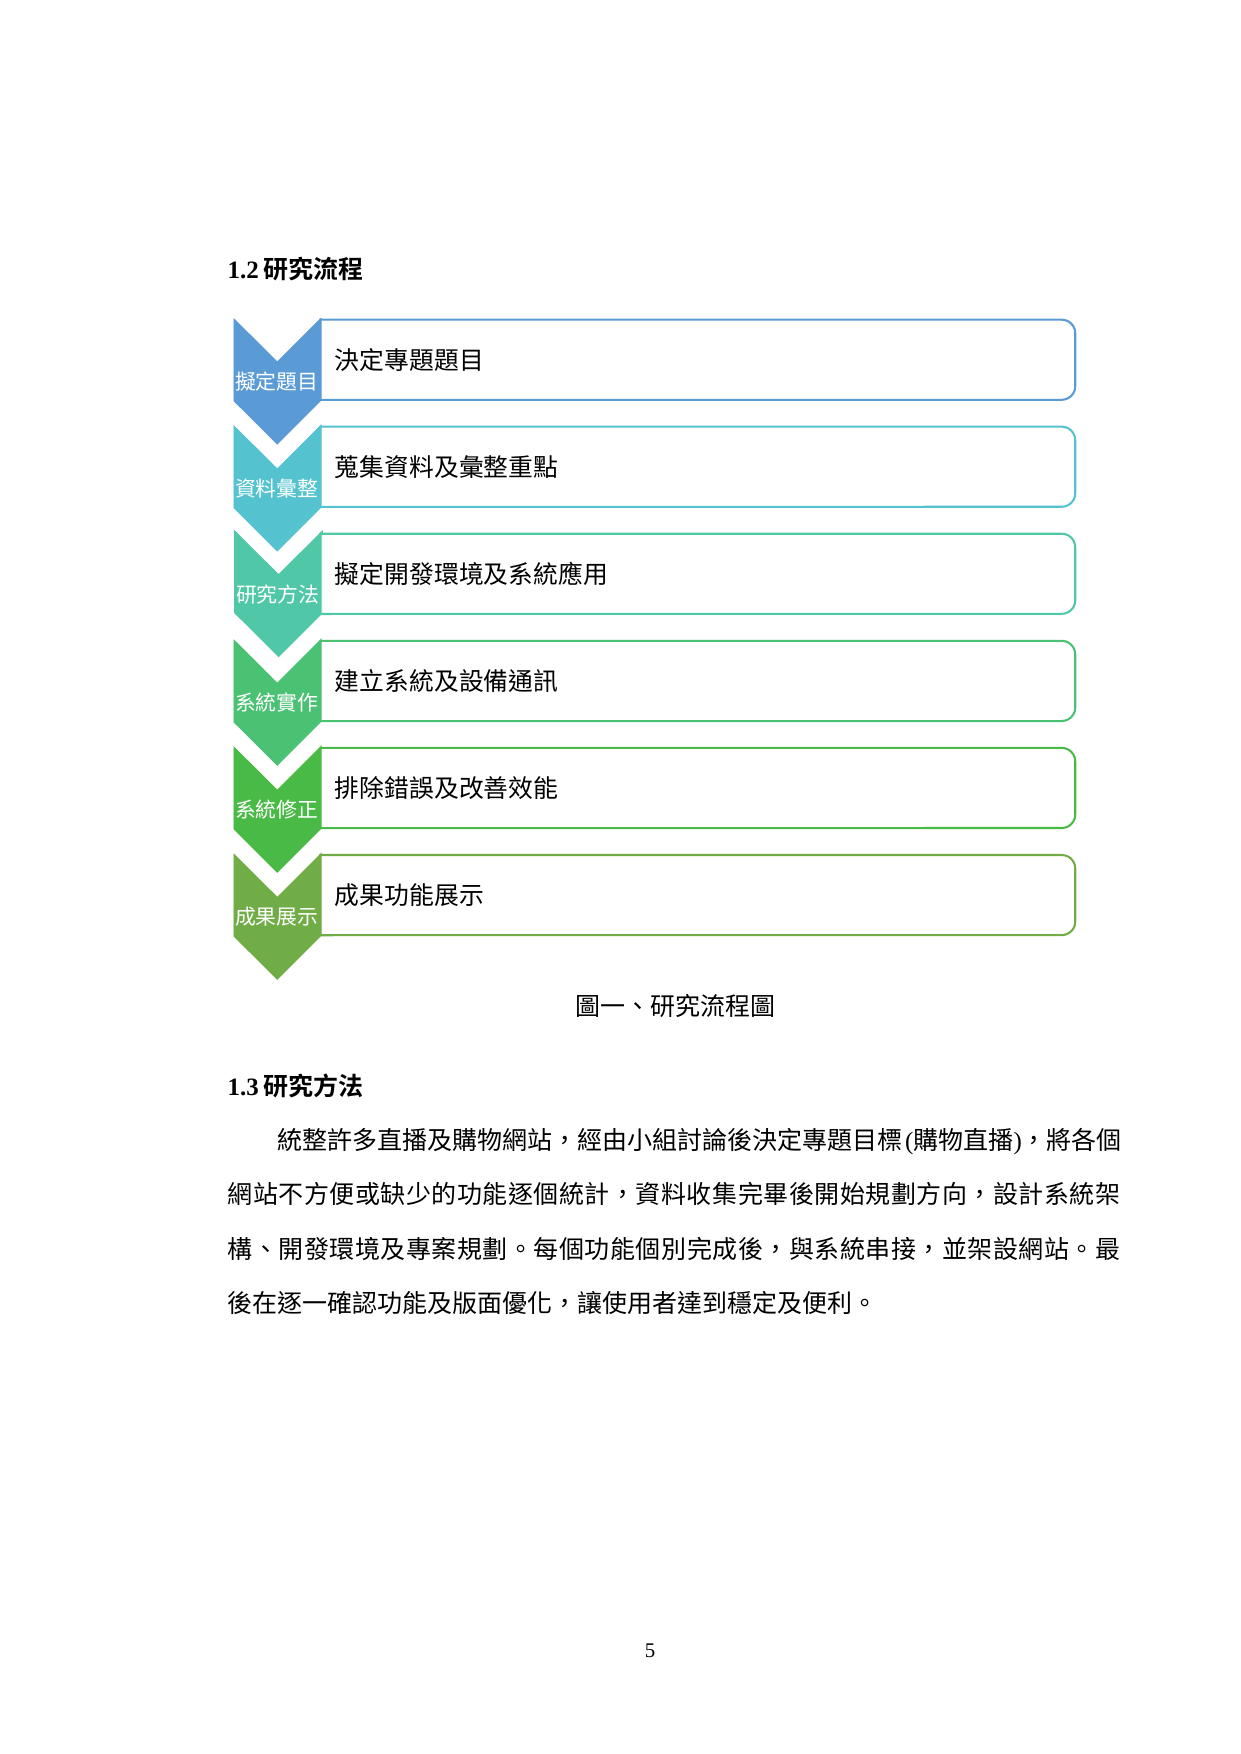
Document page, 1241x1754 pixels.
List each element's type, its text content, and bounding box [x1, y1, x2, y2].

text 1.3研究方法 [177, 1066, 1122, 1102]
text 圖一、研究流程圖 [177, 987, 1122, 1023]
text 1.2研究流程 [177, 250, 1122, 286]
text 統整許多直播及購物網站，經由小組討論後決定專題目標(購物直播)，將各個網站不方便或缺少的功能逐個統計，資料收集完畢後開始規劃方向，設計系統架構、開發環境及專案規劃。每個功能個別完成後，與系統串接，並架設網站。最後在逐一確認功能及版面優化，讓使用者達到穩定及便利。 [227, 1121, 1122, 1320]
